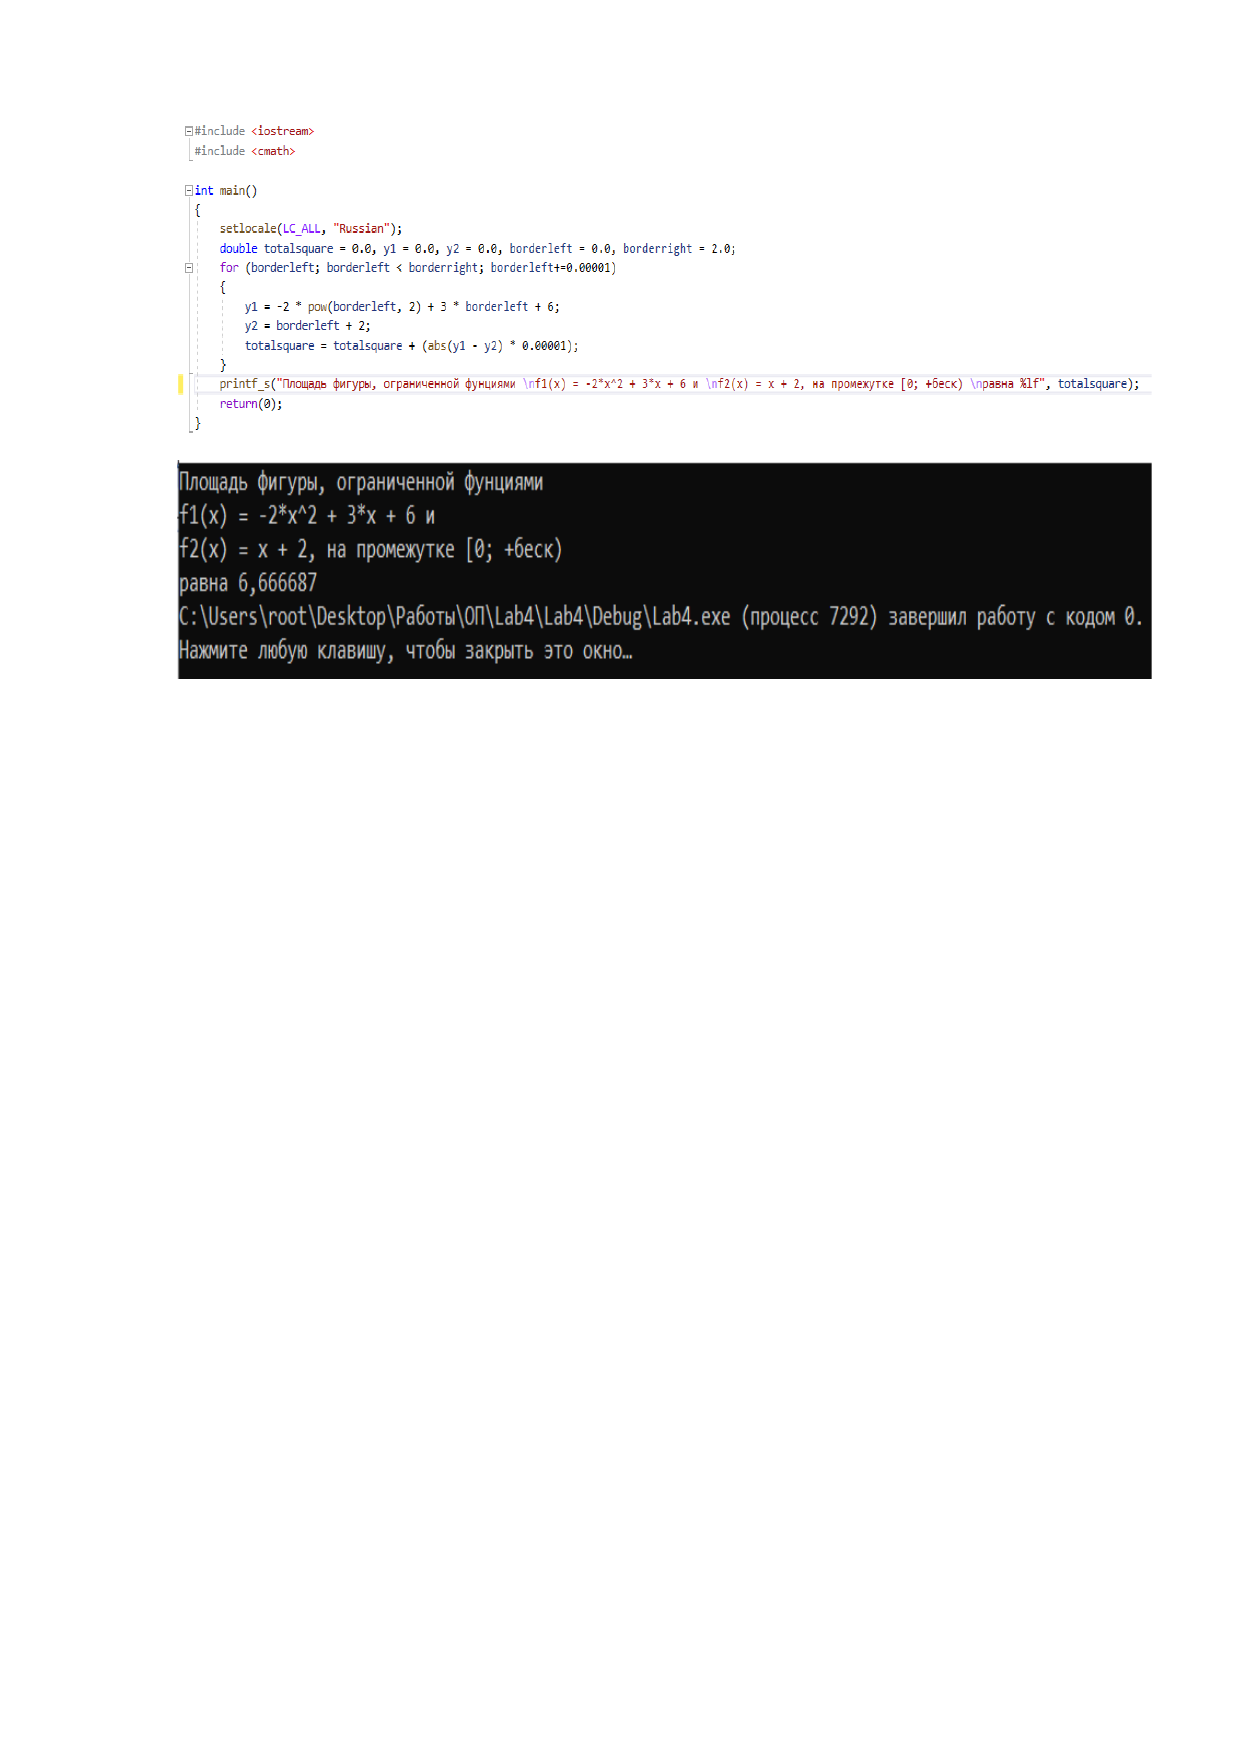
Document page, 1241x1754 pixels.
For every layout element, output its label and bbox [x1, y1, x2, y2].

picture [177, 118, 1152, 442]
picture [177, 460, 1152, 679]
